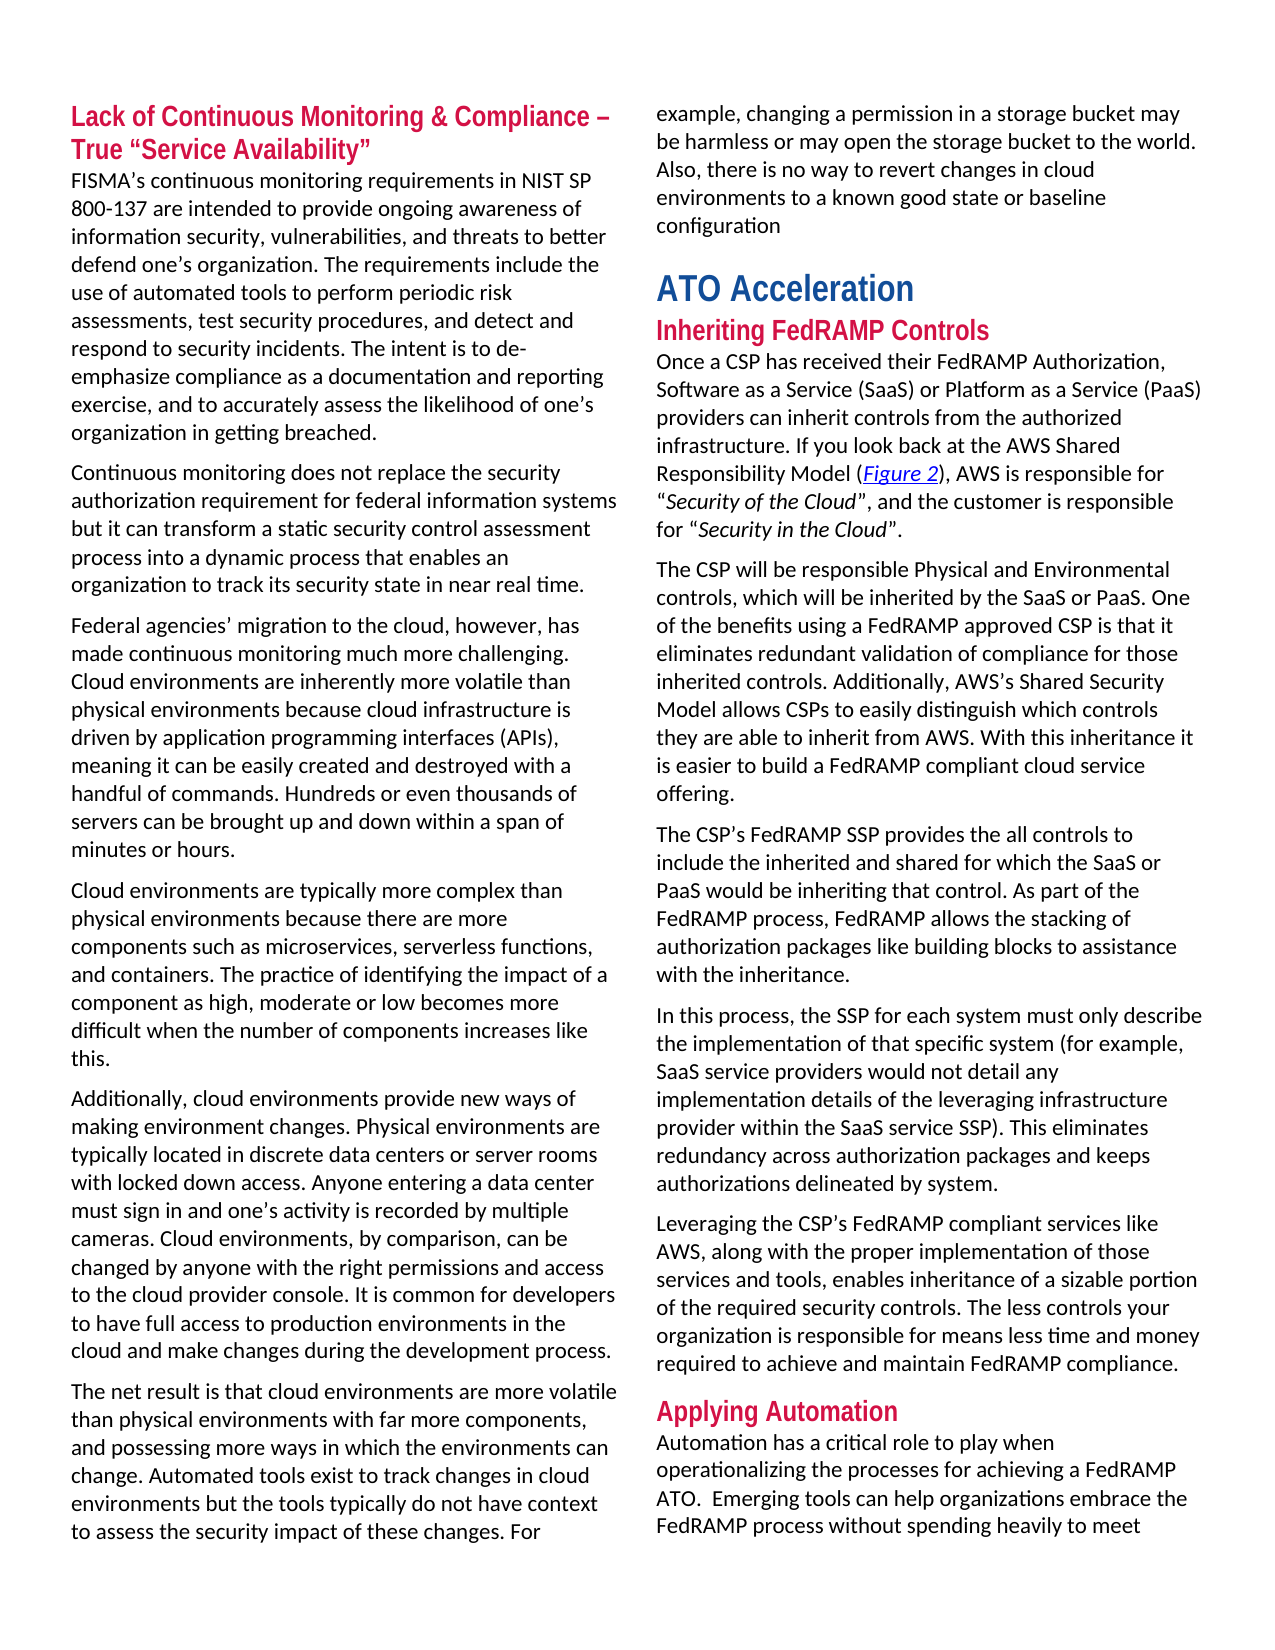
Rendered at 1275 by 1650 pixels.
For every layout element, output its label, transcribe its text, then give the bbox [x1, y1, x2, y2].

subtitle ATO Acceleration [656, 266, 1204, 309]
text Federal agencies’ migration to the cloud, however, has made continuous monitoring much more challenging. Cloud environments are inherently more volatile than physical environments because cloud infrastructure is driven by application programming interfaces (APIs), meaning it can be easily created and destroyed with a handful of commands. Hundreds or even thousands of servers can be brought up and down within a span of minutes or hours. [71, 611, 619, 863]
text FISMA’s continuous monitoring requirements in NIST SP 800-137 are intended to provide ongoing awareness of information security, vulnerabilities, and threats to better defend one’s organization. The requirements include the use of automated tools to perform periodic risk assessments, test security procedures, and detect and respond to security incidents. The intent is to de-emphasize compliance as a documentation and reporting exercise, and to accurately assess the likelihood of one’s organization in getting breached. [71, 166, 619, 446]
subtitle Lack of Continuous Monitoring & Compliance –True “Service Availability” [71, 99, 619, 166]
text Leveraging the CSP’s FedRAMP compliant services like AWS, along with the proper implementation of those services and tools, enables inheritance of a sizable portion of the required security controls. The less controls your organization is responsible for means less time and money required to achieve and maintain FedRAMP compliance. [656, 1209, 1204, 1377]
text The CSP’s FedRAMP SSP provides the all controls to include the inherited and shared for which the SaaS or PaaS would be inheriting that control. As part of the FedRAMP process, FedRAMP allows the stacking of authorization packages like building blocks to assistance with the inheritance. [656, 820, 1204, 988]
subtitle The net result is that cloud environments are more volatile than physical environments with far more components, and possessing more ways in which the environments can change. Automated tools exist to track changes in cloud environments but the tools typically do not have context to assess the security impact of these changes. For example, changing a permission in a storage bucket may be harmless or may open the storage bucket to the world. Also, there is no way to revert changes in cloud environments to a known good state or baseline configuration [656, 99, 1204, 239]
text Continuous monitoring does not replace the security authorization requirement for federal information systems but it can transform a static security control assessment process into a dynamic process that enables an organization to track its security state in near real time. [71, 458, 619, 599]
text Additionally, cloud environments provide new ways of making environment changes. Physical environments are typically located in discrete data centers or server rooms with locked down access. Anyone entering a data center must sign in and one’s activity is recorded by multiple cameras. Cloud environments, by comparison, can be changed by anyone with the right permissions and access to the cloud provider console. It is common for developers to have full access to production environments in the cloud and make changes during the development process. [71, 1084, 619, 1365]
text The CSP will be responsible Physical and Environmental controls, which will be inherited by the SaaS or PaaS. One of the benefits using a FedRAMP approved CSP is that it eliminates redundant validation of compliance for those inherited controls. Additionally, AWS’s Shared Security Model allows CSPs to easily distinguish which controls they are able to inherit from AWS. With this inheritance it is easier to build a FedRAMP compliant cloud service offering. [656, 555, 1204, 808]
subtitle The net result is that cloud environments are more volatile than physical environments with far more components, and possessing more ways in which the environments can change. Automated tools exist to track changes in cloud environments but the tools typically do not have context to assess the security impact of these changes. For example, changing a permission in a storage bucket may be harmless or may open the storage bucket to the world. Also, there is no way to revert changes in cloud environments to a known good state or baseline configuration [71, 1377, 619, 1545]
text Once a CSP has received their FedRAMP Authorization, Software as a Service (SaaS) or Platform as a Service (PaaS) providers can inherit controls from the authorized infrastructure. If you look back at the AWS Shared Responsibility Model (Figure 2), AWS is responsible for “Security of the Cloud”, and the customer is responsible for “Security in the Cloud”. [656, 347, 1204, 543]
subtitle Inheriting FedRAMP Controls [656, 313, 1204, 347]
subtitle Applying Automation [656, 1394, 1204, 1428]
text Cloud environments are typically more complex than physical environments because there are more components such as microservices, serverless functions, and containers. The practice of identifying the impact of a component as high, moderate or low becomes more difficult when the number of components increases like this. [71, 876, 619, 1072]
text In this process, the SSP for each system must only describe the implementation of that specific system (for example, SaaS service providers would not detail any implementation details of the leveraging infrastructure provider within the SaaS service SSP). This eliminates redundancy across authorization packages and keeps authorizations delineated by system. [656, 1001, 1204, 1197]
